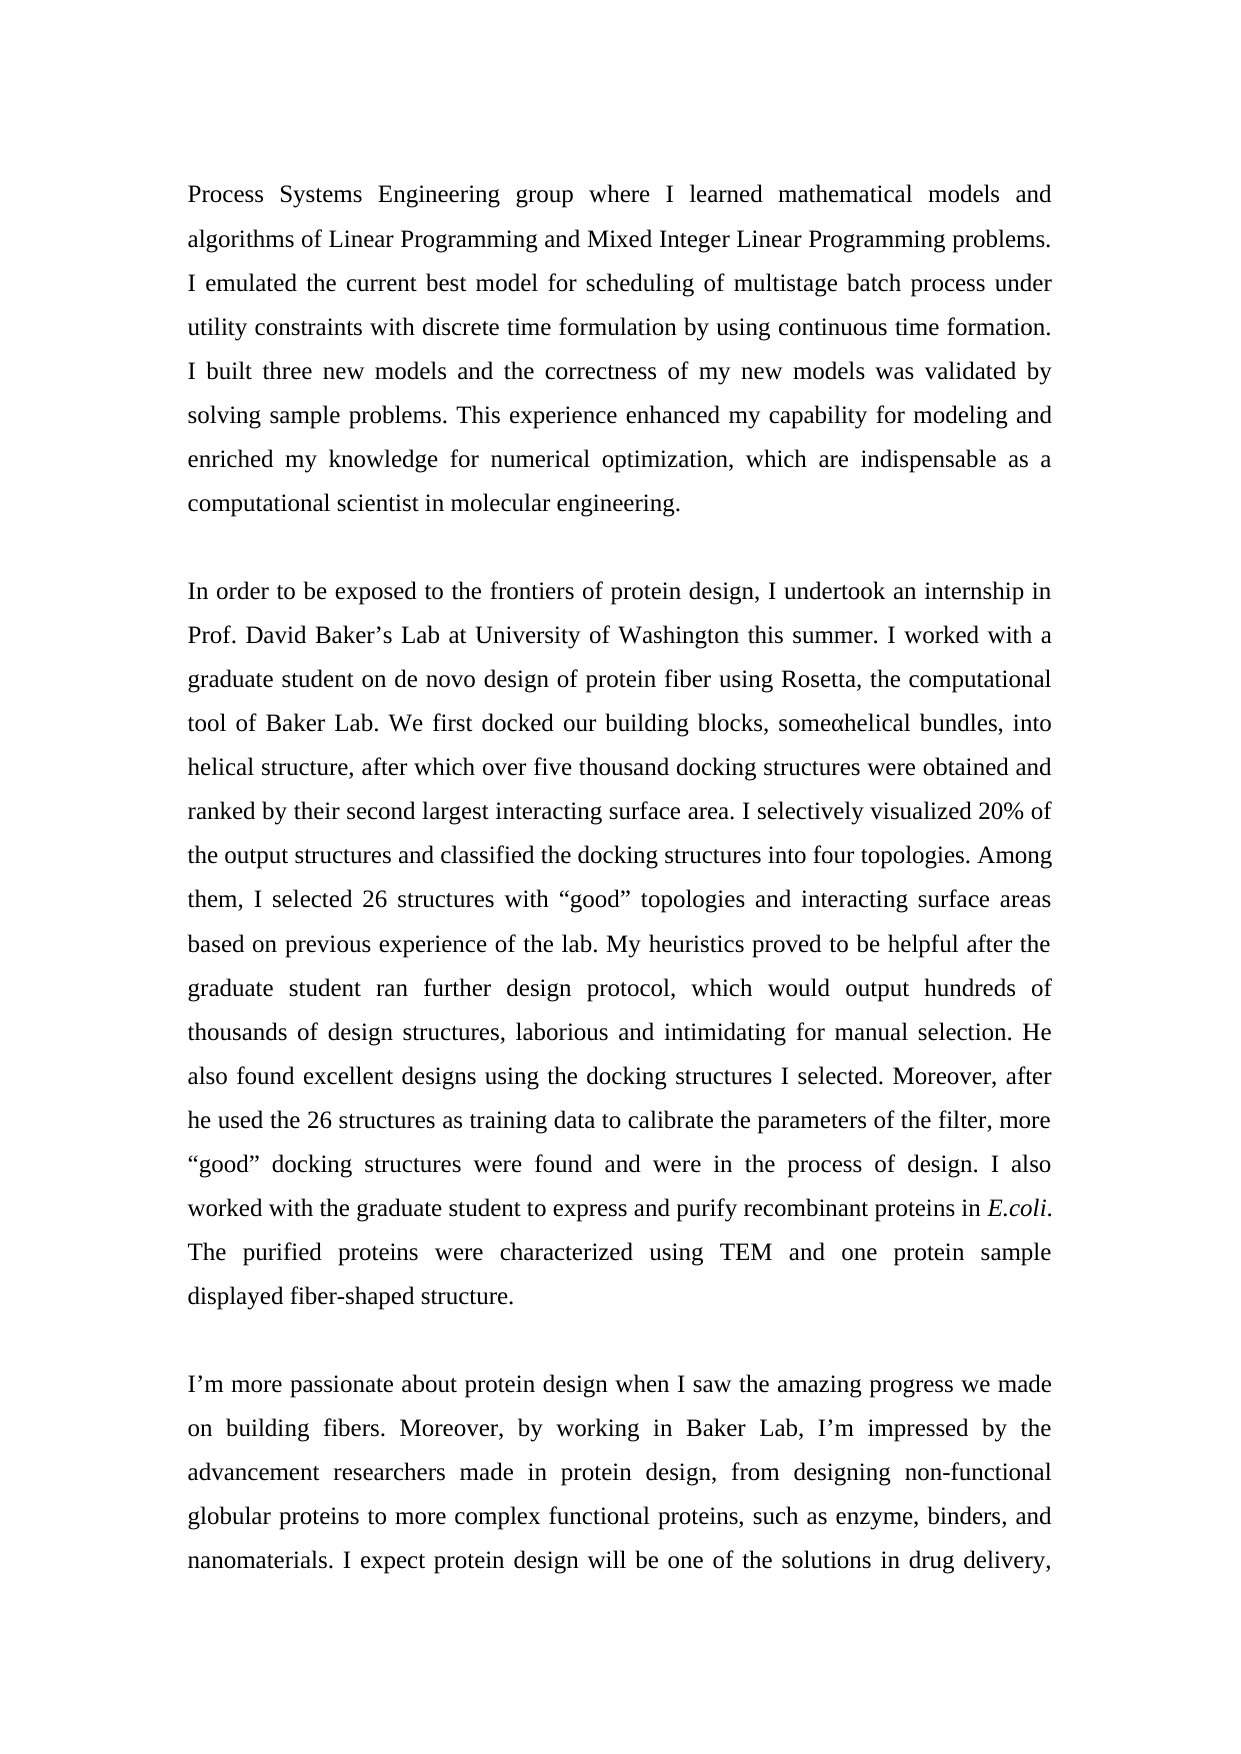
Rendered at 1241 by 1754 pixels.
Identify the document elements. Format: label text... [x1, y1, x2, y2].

text In order to be exposed to the frontiers of protein design, I undertook an internship in Prof. David Baker’s Lab at University of Washington this summer. I worked with a graduate student on de novo design of protein fiber using Rosetta, the computational tool of Baker Lab. We first docked our building blocks, someαhelical bundles, into helical structure, after which over five thousand docking structures were obtained and ranked by their second largest interacting surface area. I selectively visualized 20% of the output structures and classified the docking structures into four topologies. Among them, I selected 26 structures with “good” topologies and interacting surface areas based on previous experience of the lab. My heuristics proved to be helpful after the graduate student ran further design protocol, which would output hundreds of thousands of design structures, laborious and intimidating for manual selection. He also found excellent designs using the docking structures I selected. Moreover, after he used the 26 structures as training data to calibrate the parameters of the filter, more “good” docking structures were found and were in the process of design. I also worked with the graduate student to express and purify recombinant proteins in E.coli. The purified proteins were characterized using TEM and one protein sample displayed fiber-shaped structure. [187, 568, 1053, 1318]
